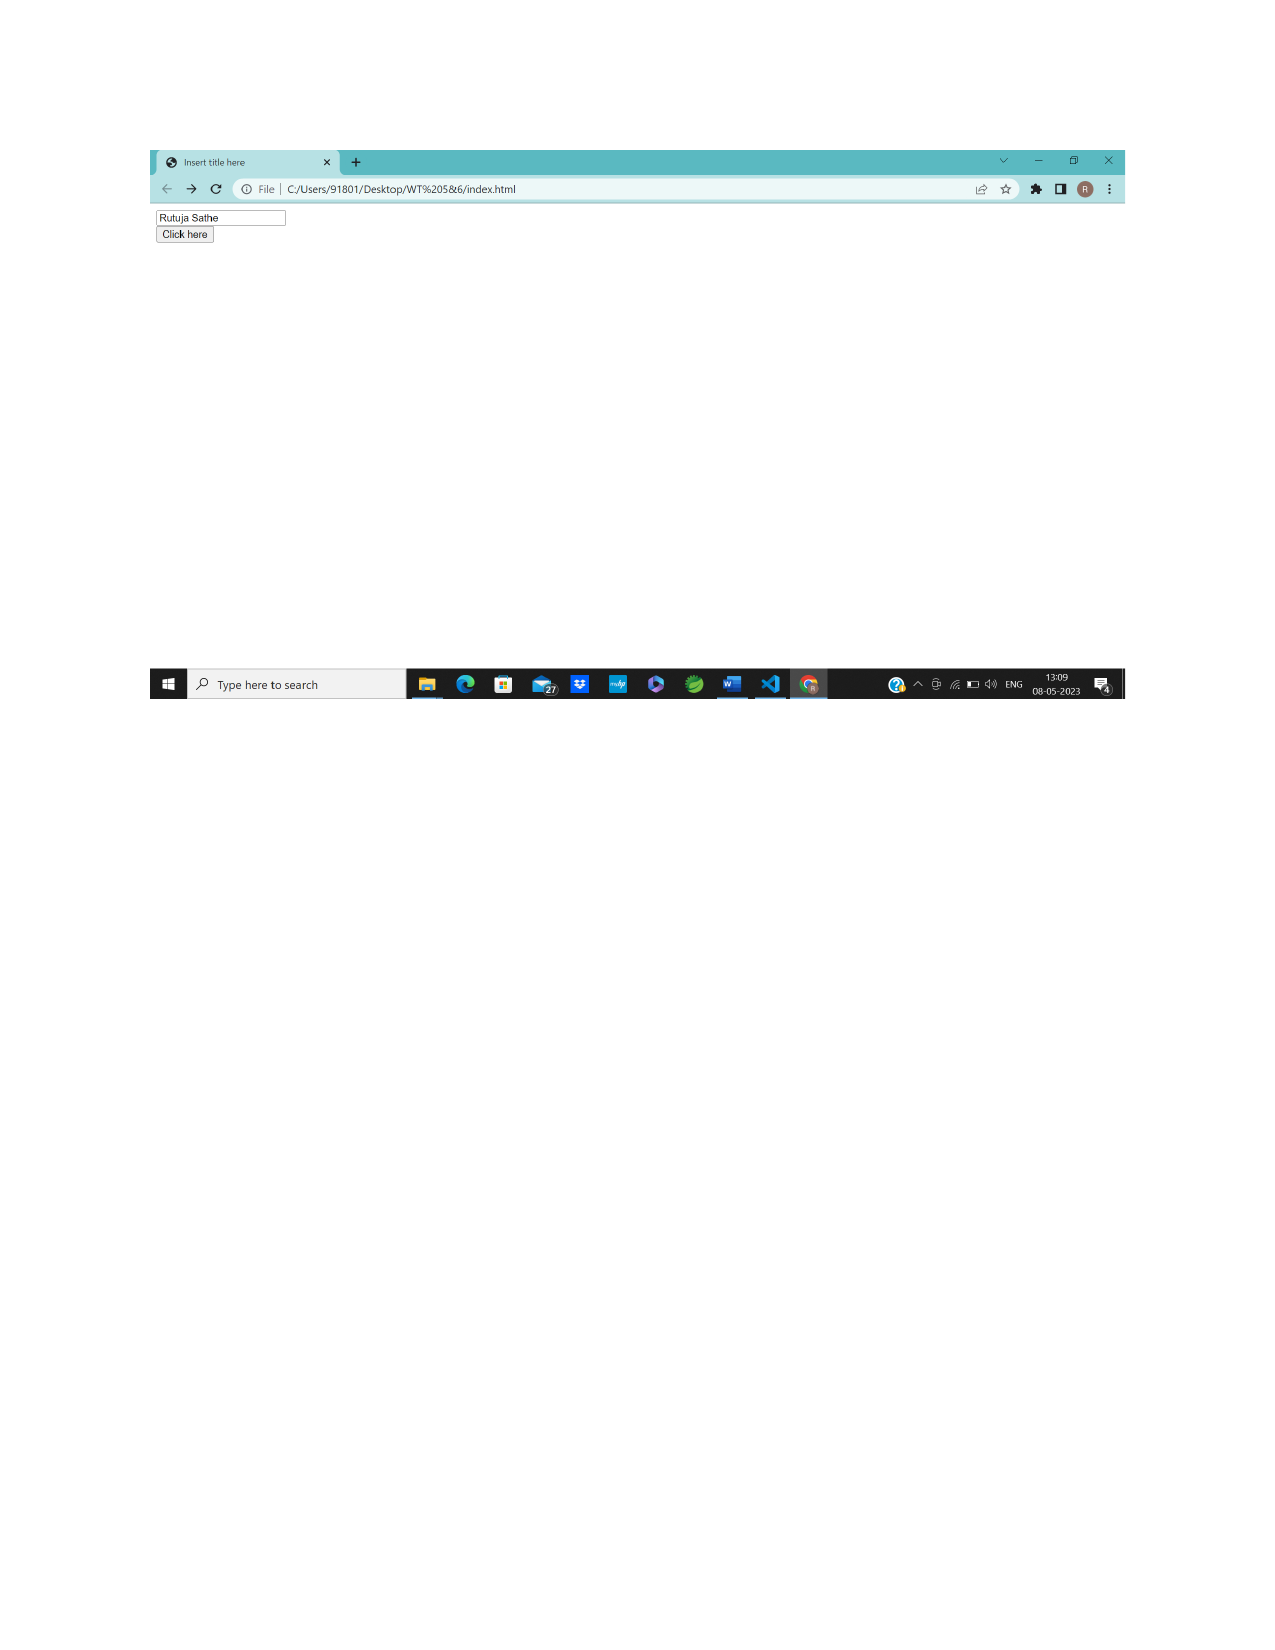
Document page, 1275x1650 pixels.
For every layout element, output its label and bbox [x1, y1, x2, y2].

picture [150, 150, 1125, 699]
